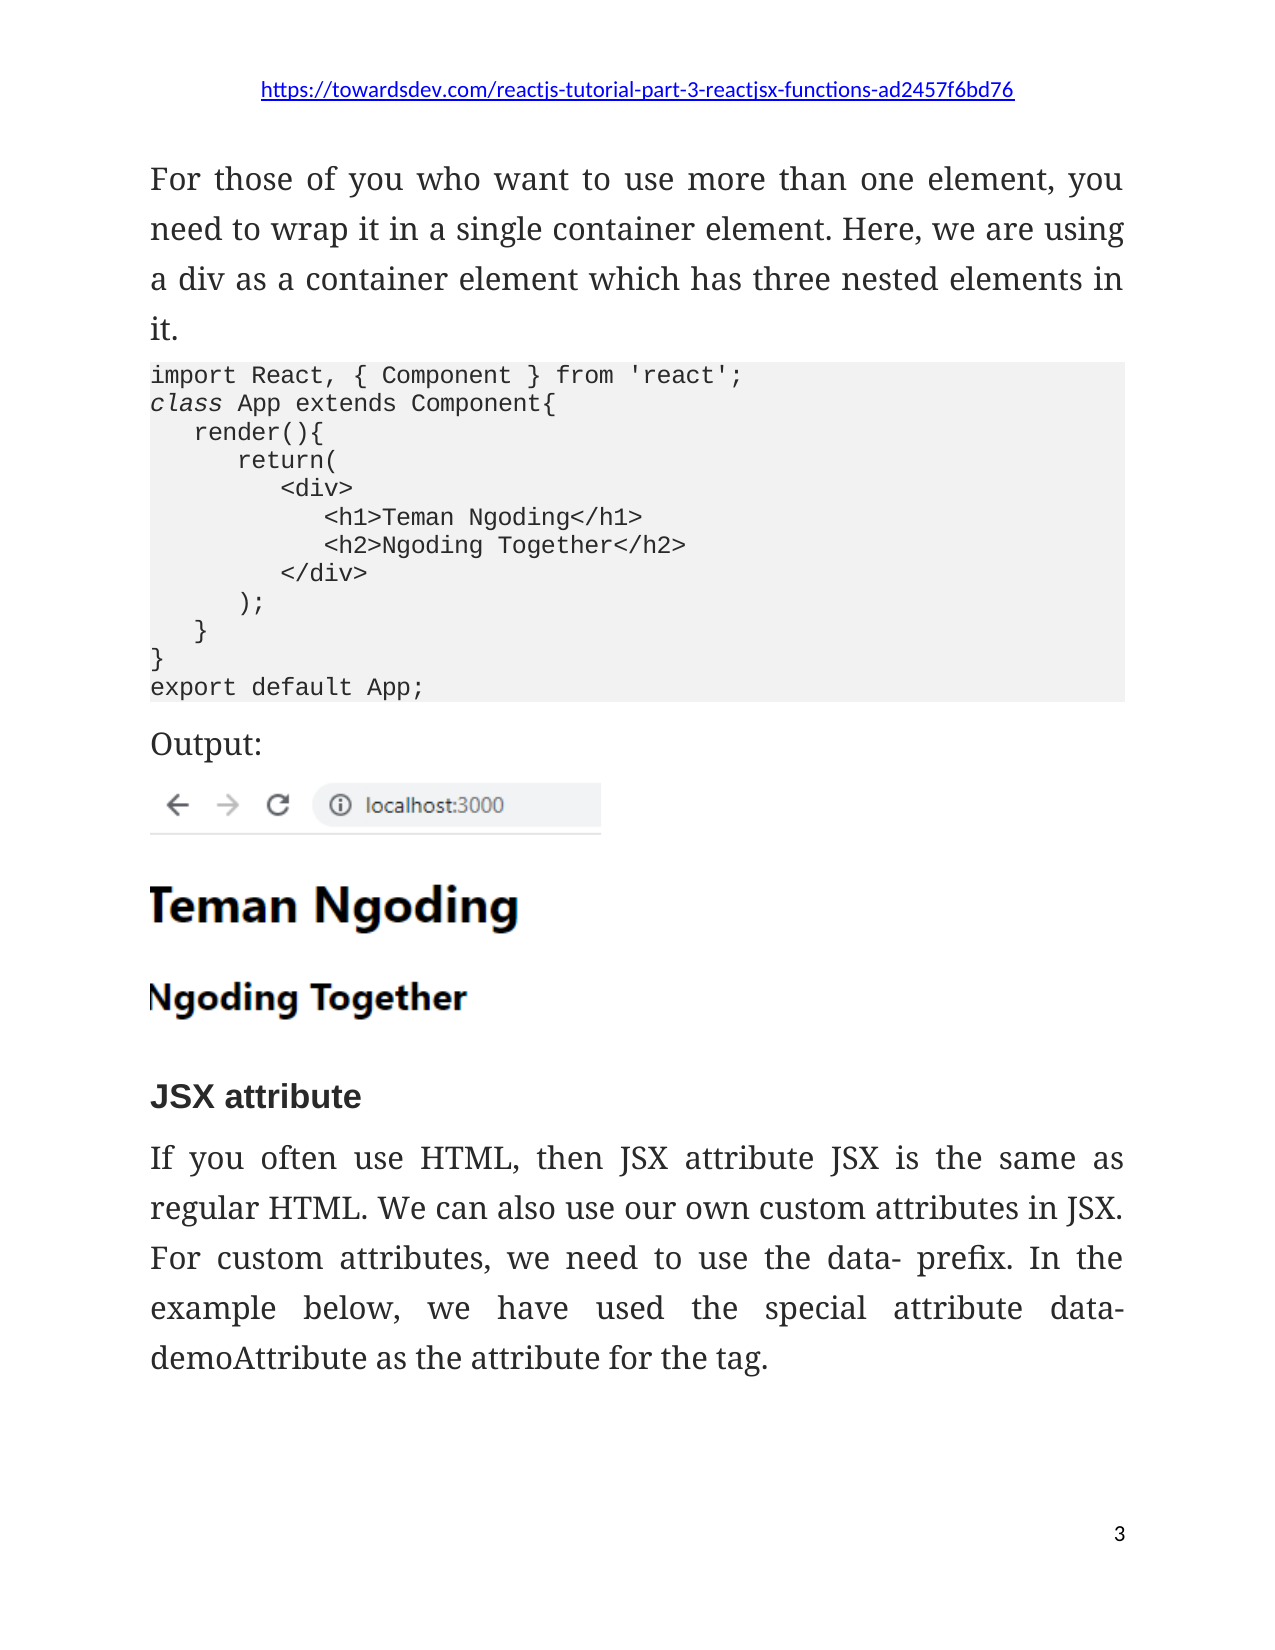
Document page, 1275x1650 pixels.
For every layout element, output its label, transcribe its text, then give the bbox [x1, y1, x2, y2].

picture [150, 777, 602, 1073]
text JSX attribute [150, 1072, 1125, 1116]
text For those of you who want to use more than one element, you need to wrap it in a single container element. Here, we are using a div as a container element which has three nested elements in it. [150, 150, 1125, 350]
text import React, { Component } from 'react'; class App extends Component{ render(){ return( <div> <h1>Teman Ngoding</h1> <h2>Ngoding Together</h2> </div> ); } } export default App; [150, 362, 1125, 702]
text Output: [150, 715, 1125, 765]
text If you often use HTML, then JSX attribute JSX is the same as regular HTML. We can also use our own custom attributes in JSX. For custom attributes, we need to use the data- prefix. In the example below, we have used the special attribute data-demoAttribute as the attribute for the tag. [150, 1129, 1125, 1379]
